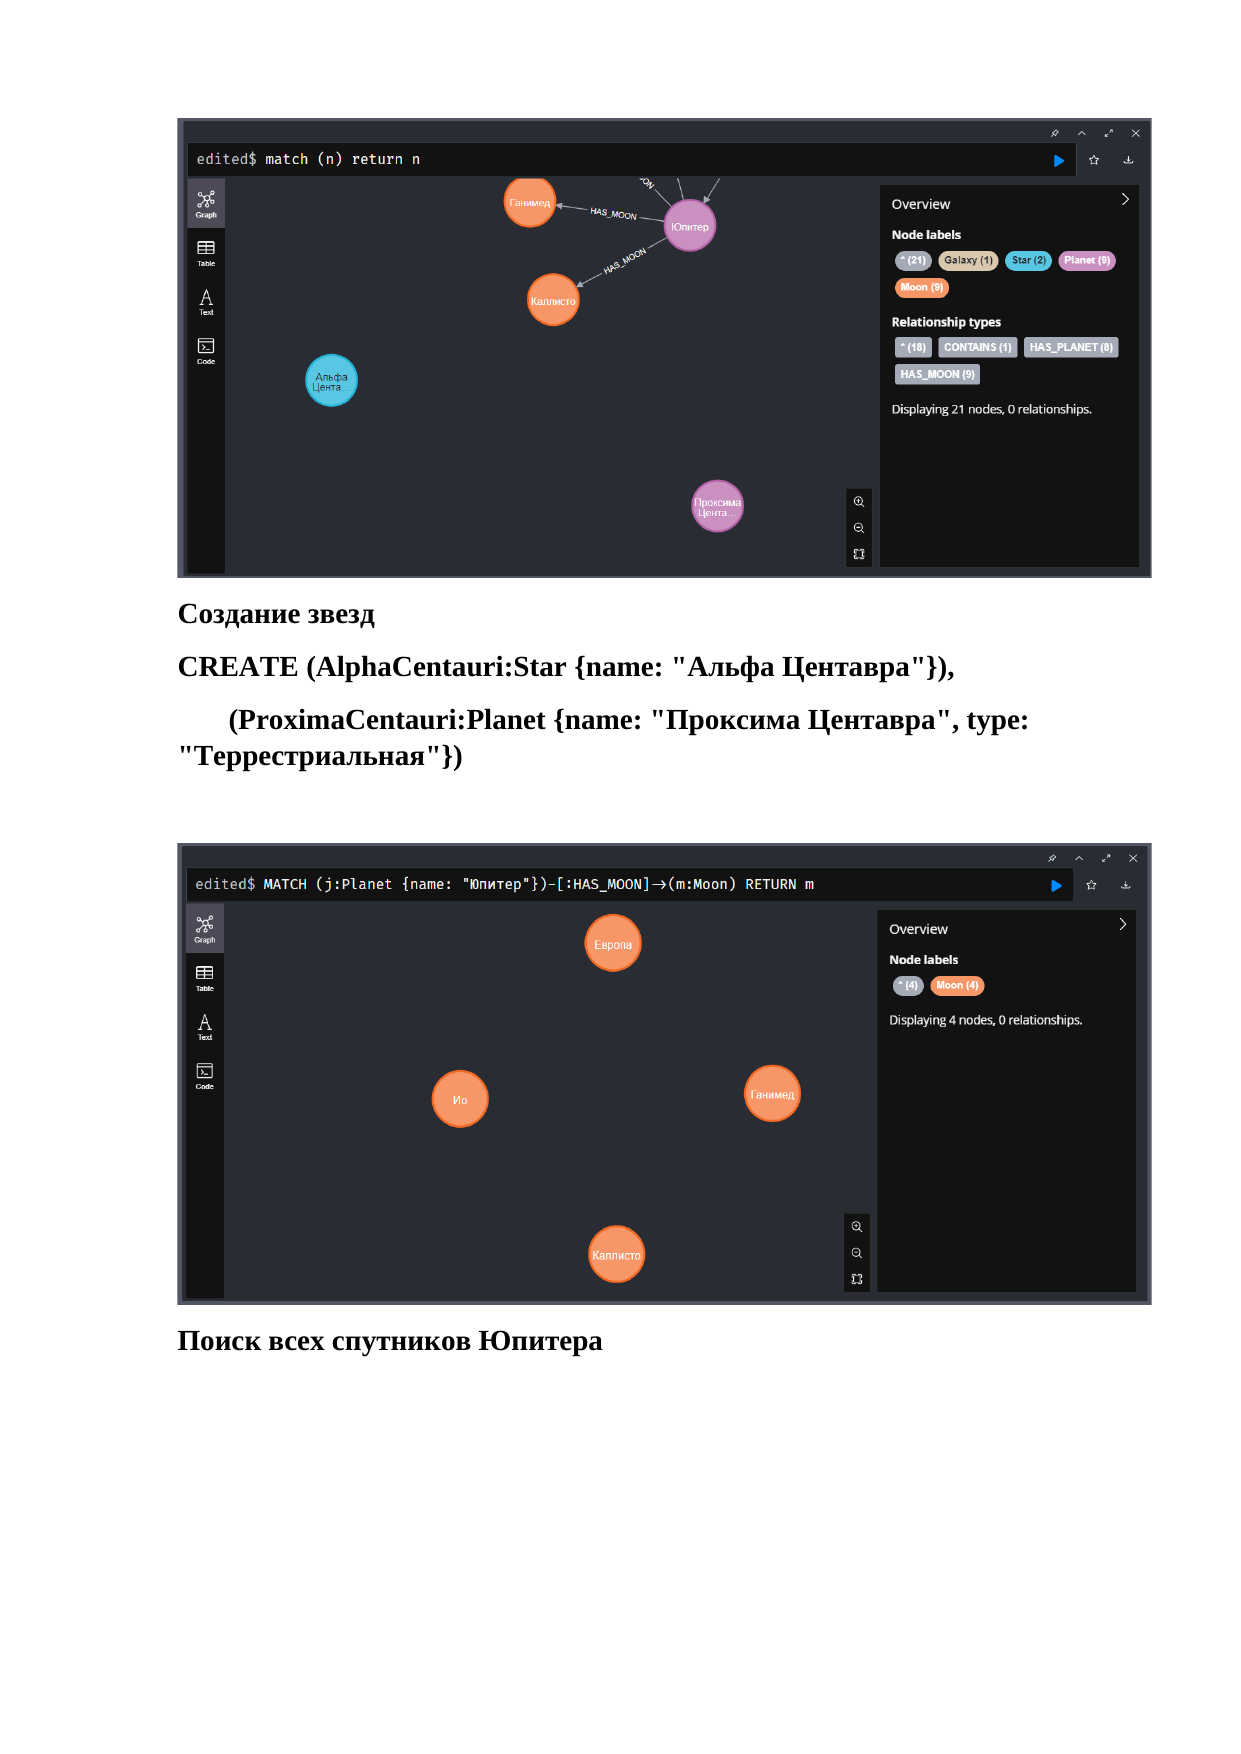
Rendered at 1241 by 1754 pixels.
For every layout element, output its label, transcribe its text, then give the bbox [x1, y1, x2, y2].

text Поиск всех спутников Юпитера [177, 1323, 1152, 1357]
text CREATE (AlphaCentauri:Star {name: "Альфа Центавра"}), [177, 649, 1152, 683]
text Создание звезд [177, 596, 1152, 630]
picture [177, 843, 1152, 1305]
picture [177, 118, 1152, 578]
text (ProximaCentauri:Planet {name: "Проксима Центавра", type: "Террестриальная"}) [177, 702, 1152, 772]
